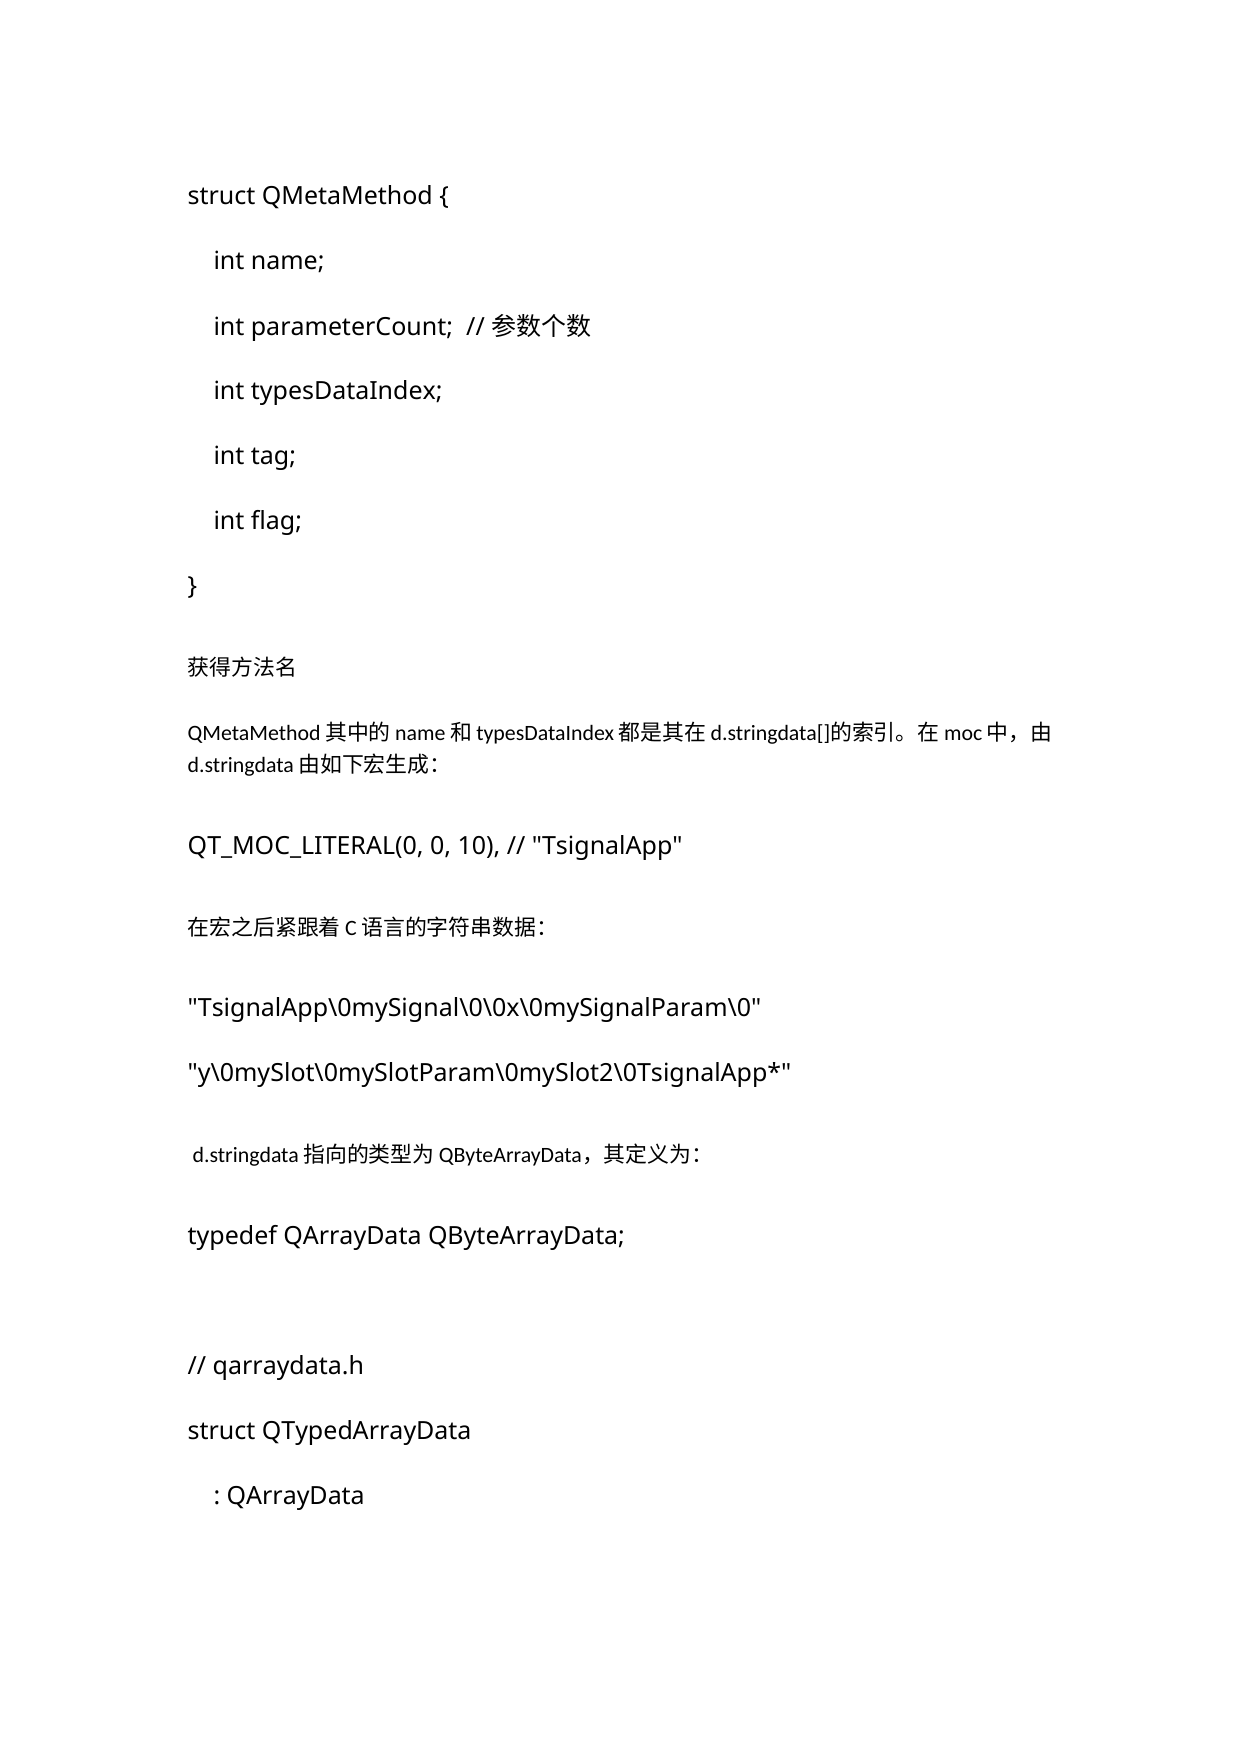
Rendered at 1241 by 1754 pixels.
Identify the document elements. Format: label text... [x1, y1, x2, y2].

text d.stringdata指向的类型为QByteArrayData，其定义为： [187, 1137, 1053, 1169]
text struct QTypedArrayData [187, 1397, 1053, 1462]
text "TsignalApp\0mySignal\0\0x\0mySignalParam\0" [187, 974, 1053, 1039]
text int tag; [187, 422, 1053, 487]
text int flag; [187, 487, 1053, 552]
text "y\0mySlot\0mySlotParam\0mySlot2\0TsignalApp*" [187, 1039, 1053, 1104]
text // qarraydata.h [187, 1332, 1053, 1397]
text int parameterCount; // 参数个数 [187, 292, 1053, 357]
text QT_MOC_LITERAL(0, 0, 10), // "TsignalApp" [187, 812, 1053, 877]
text struct QMetaMethod { [187, 162, 1053, 227]
text : QArrayData [187, 1462, 1053, 1527]
text 获得方法名 QMetaMethod其中的name和typesDataIndex都是其在d.stringdata[]的索引。在moc中，由d.stringdata由如下宏生成： [187, 617, 1053, 779]
text } [187, 552, 1053, 617]
text int typesDataIndex; [187, 357, 1053, 422]
text 在宏之后紧跟着C语言的字符串数据： [187, 909, 1053, 942]
text typedef QArrayData QByteArrayData; [187, 1202, 1053, 1267]
text int name; [187, 227, 1053, 292]
